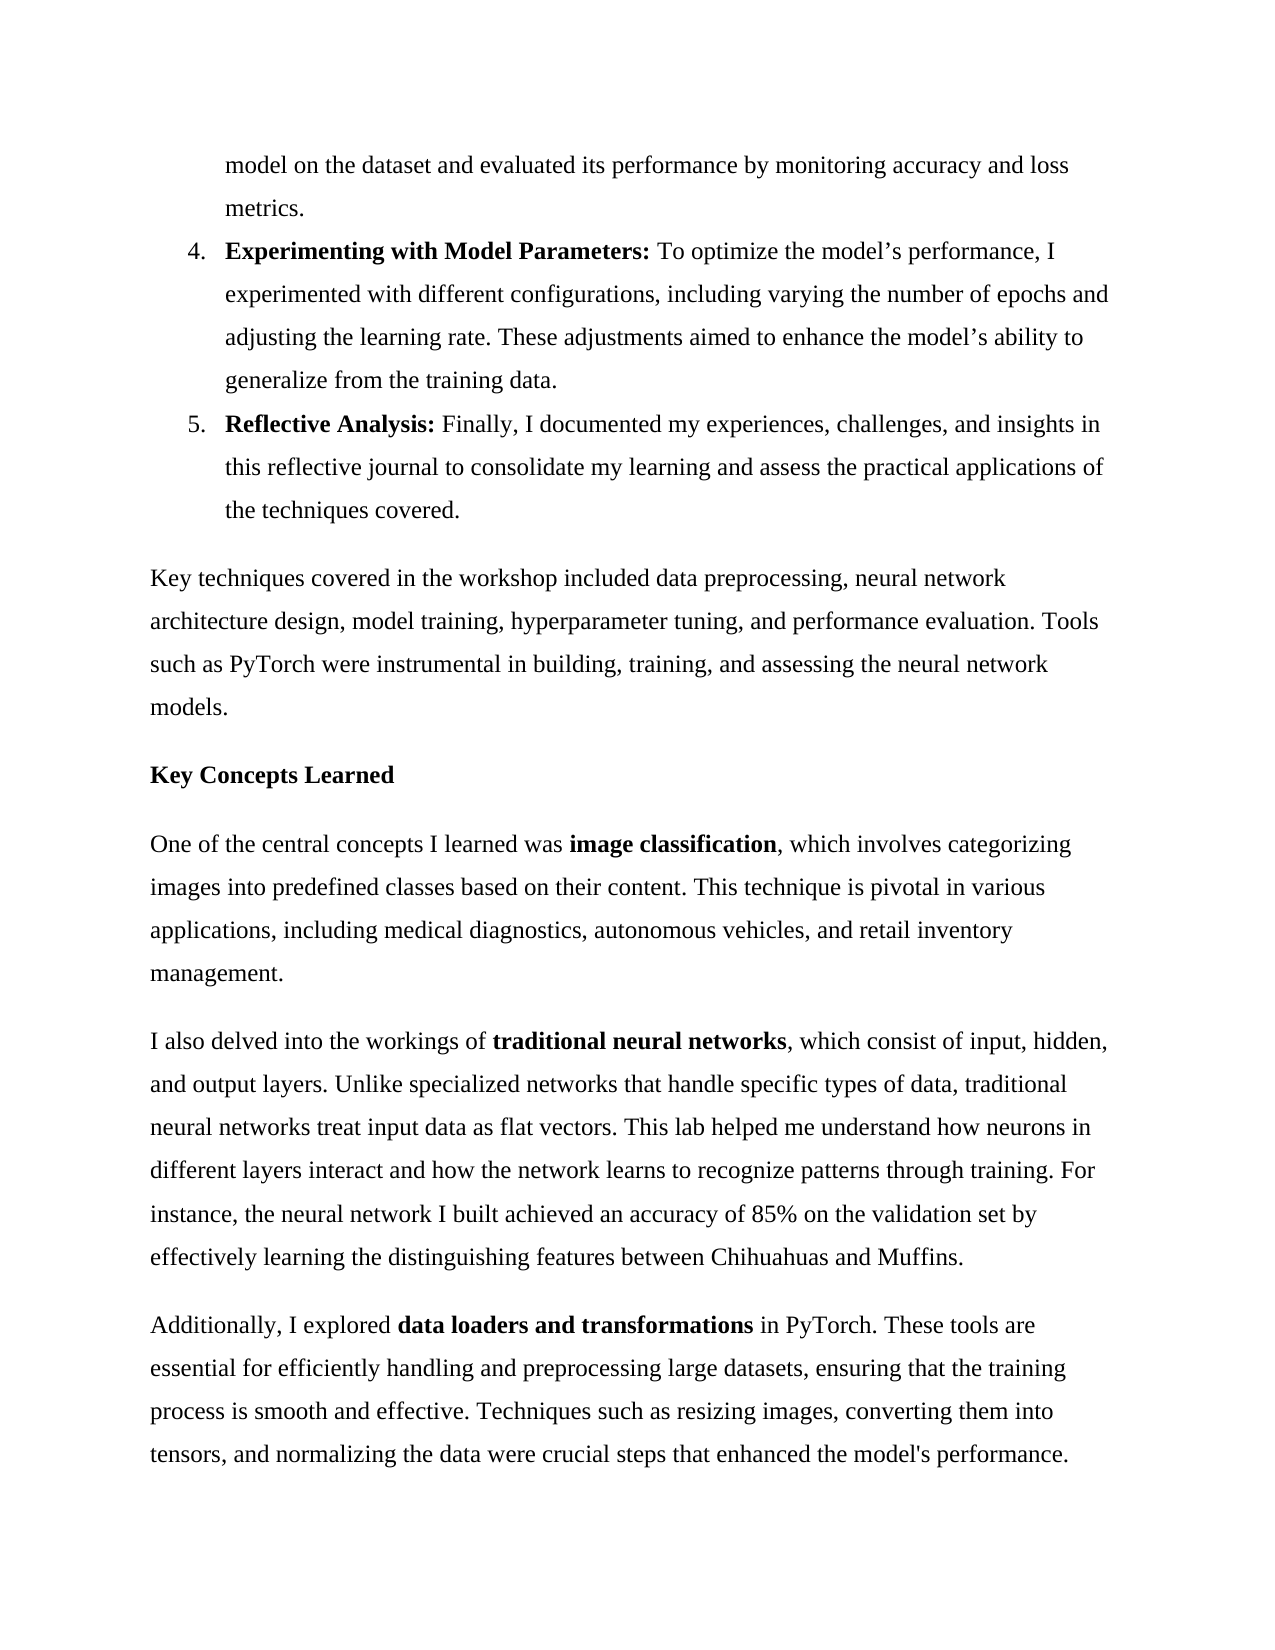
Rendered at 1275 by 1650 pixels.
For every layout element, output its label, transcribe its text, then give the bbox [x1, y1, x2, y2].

text Additionally, I explored data loaders and transformations in PyTorch. These tools are essential for efficiently handling and preprocessing large datasets, ensuring that the training process is smooth and effective. Techniques such as resizing images, converting them into tensors, and normalizing the data were crucial steps that enhanced the model's performance. [150, 1310, 1125, 1468]
list Reflective Analysis: Finally, I documented my experiences, challenges, and insights in this reflective journal to consolidate my learning and assess the practical applications of the techniques covered. [187, 409, 1125, 524]
text I also delved into the workings of traditional neural networks, which consist of input, hidden, and output layers. Unlike specialized networks that handle specific types of data, traditional neural networks treat input data as flat vectors. This lab helped me understand how neurons in different layers interact and how the network learns to recognize patterns through training. For instance, the neural network I built achieved an accuracy of 85% on the validation set by effectively learning the distinguishing features between Chihuahuas and Muffins. [150, 1026, 1125, 1271]
text Key Concepts Learned [150, 761, 1125, 789]
text Key techniques covered in the workshop included data preprocessing, neural network architecture design, model training, hyperparameter tuning, and performance evaluation. Tools such as PyTorch were instrumental in building, training, and assessing the neural network models. [150, 563, 1125, 721]
text One of the central concepts I learned was image classification, which involves categorizing images into predefined classes based on their content. This technique is pivotal in various applications, including medical diagnostics, autonomous vehicles, and retail inventory management. [150, 829, 1125, 987]
list Experimenting with Model Parameters: To optimize the model’s performance, I experimented with different configurations, including varying the number of epochs and adjusting the learning rate. These adjustments aimed to enhance the model’s ability to generalize from the training data. [187, 236, 1125, 394]
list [187, 150, 1125, 222]
